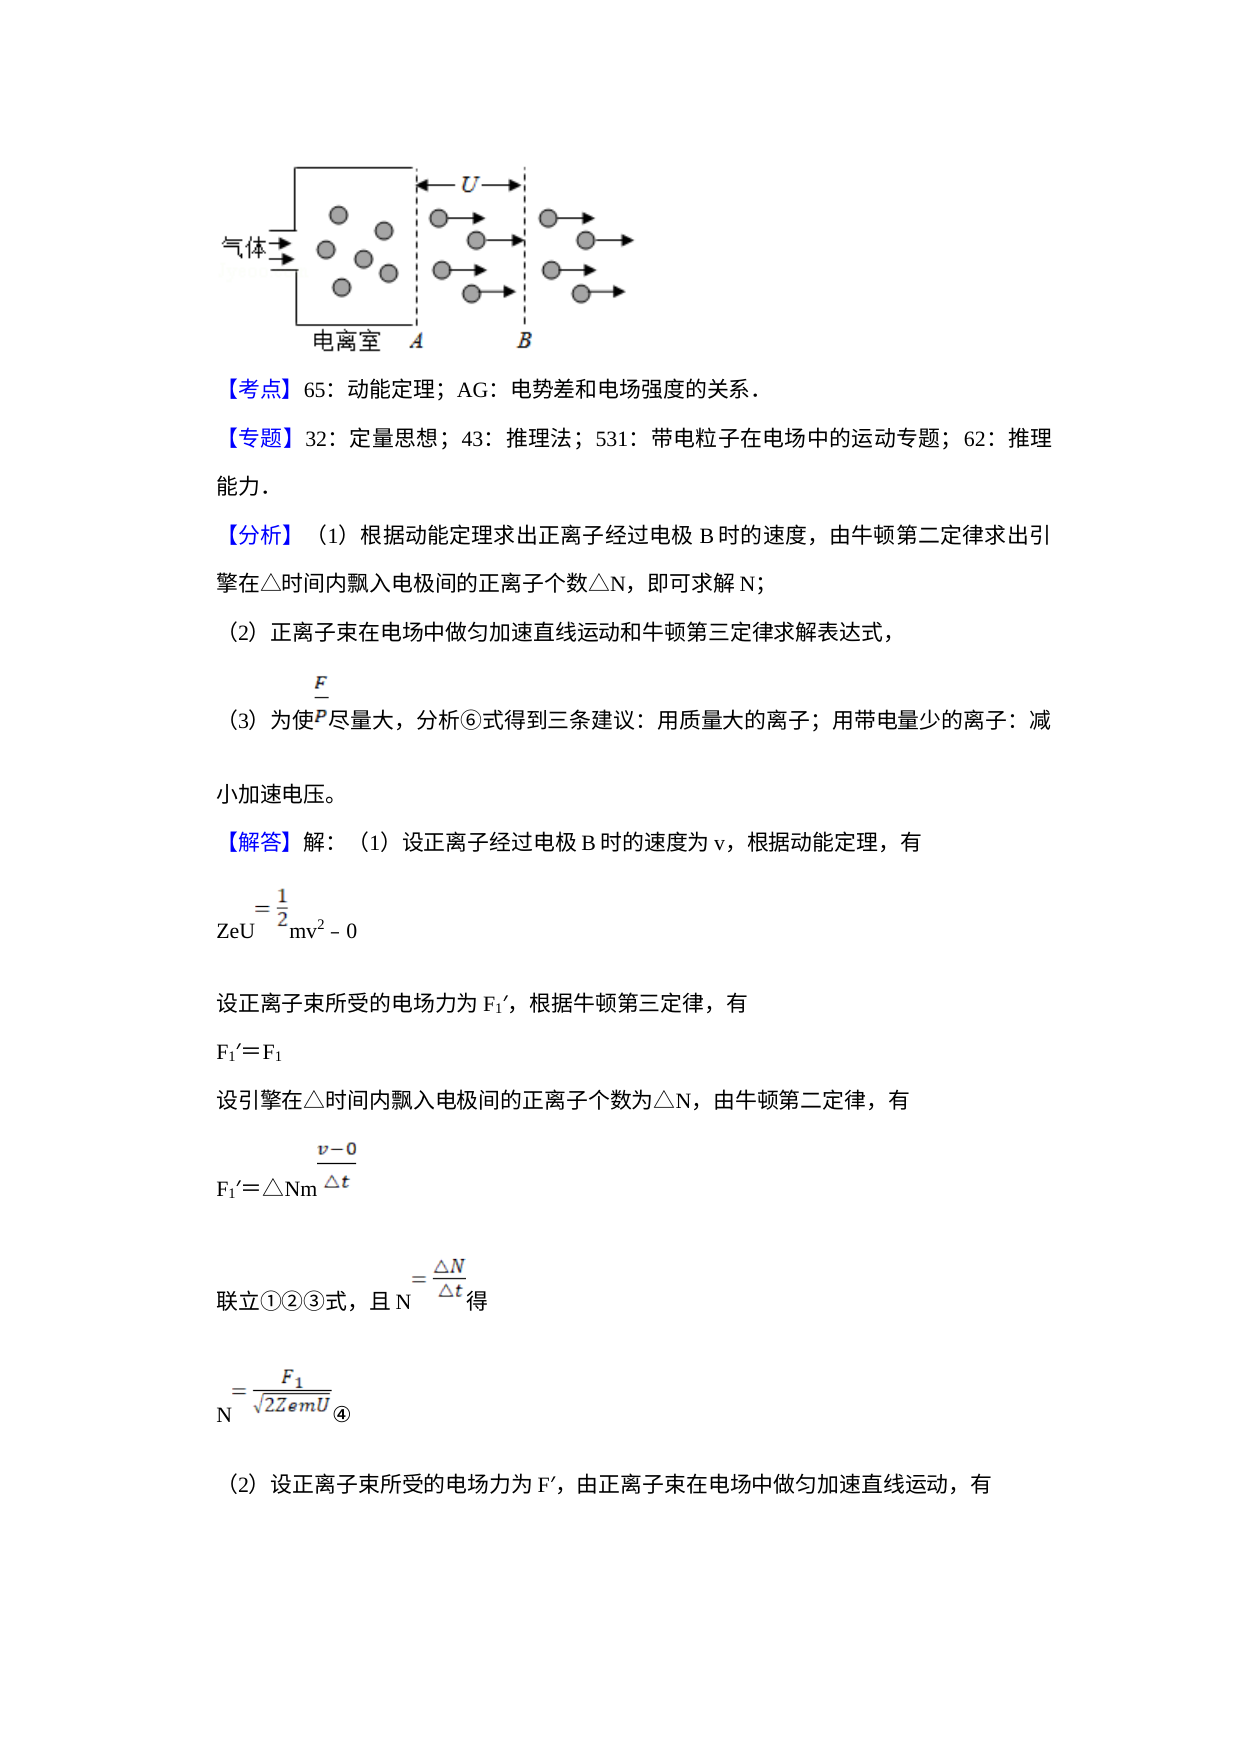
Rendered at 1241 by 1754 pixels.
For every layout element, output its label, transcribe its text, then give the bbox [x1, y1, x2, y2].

text 联立①②③式，且N得 [216, 1244, 1053, 1341]
picture [317, 1130, 357, 1196]
text 【分析】（1）根据动能定理求出正离子经过电极B时的速度，由牛顿第二定律求出引擎在△时间内飘入电极间的正离子个数△N，即可求解N； [216, 517, 1053, 598]
text ZeUmv2﹣0 [216, 873, 1053, 971]
text 【专题】32：定量思想；43：推理法；531：带电粒子在电场中的运动专题；62：推理能力． [216, 420, 1053, 501]
picture [231, 1357, 332, 1423]
text 设引擎在△时间内飘入电极间的正离子个数为△N，由牛顿第二定律，有 [216, 1082, 1053, 1115]
text （2）正离子束在电场中做匀加速直线运动和牛顿第三定律求解表达式， [216, 614, 1053, 647]
picture [254, 873, 290, 939]
text F1′＝△Nm [216, 1131, 1053, 1228]
picture [314, 662, 329, 729]
text （3）为使尽量大，分析⑥式得到三条建议：用质量大的离子；用带电量少的离子：减小加速电压。 [216, 663, 1053, 809]
text 设正离子束所受的电场力为F1′，根据牛顿第三定律，有 [216, 986, 1053, 1018]
picture [216, 162, 640, 356]
text N④ [216, 1357, 1053, 1455]
text 【考点】65：动能定理；AG：电势差和电场强度的关系．菁优网版权所有 [216, 372, 1053, 404]
picture [411, 1243, 466, 1310]
text F1′＝F1 [216, 1034, 1053, 1066]
text 【解答】解：（1）设正离子经过电极B时的速度为v，根据动能定理，有 [216, 825, 1053, 857]
text （2）设正离子束所受的电场力为F′，由正离子束在电场中做匀加速直线运动，有 [216, 1467, 1053, 1499]
